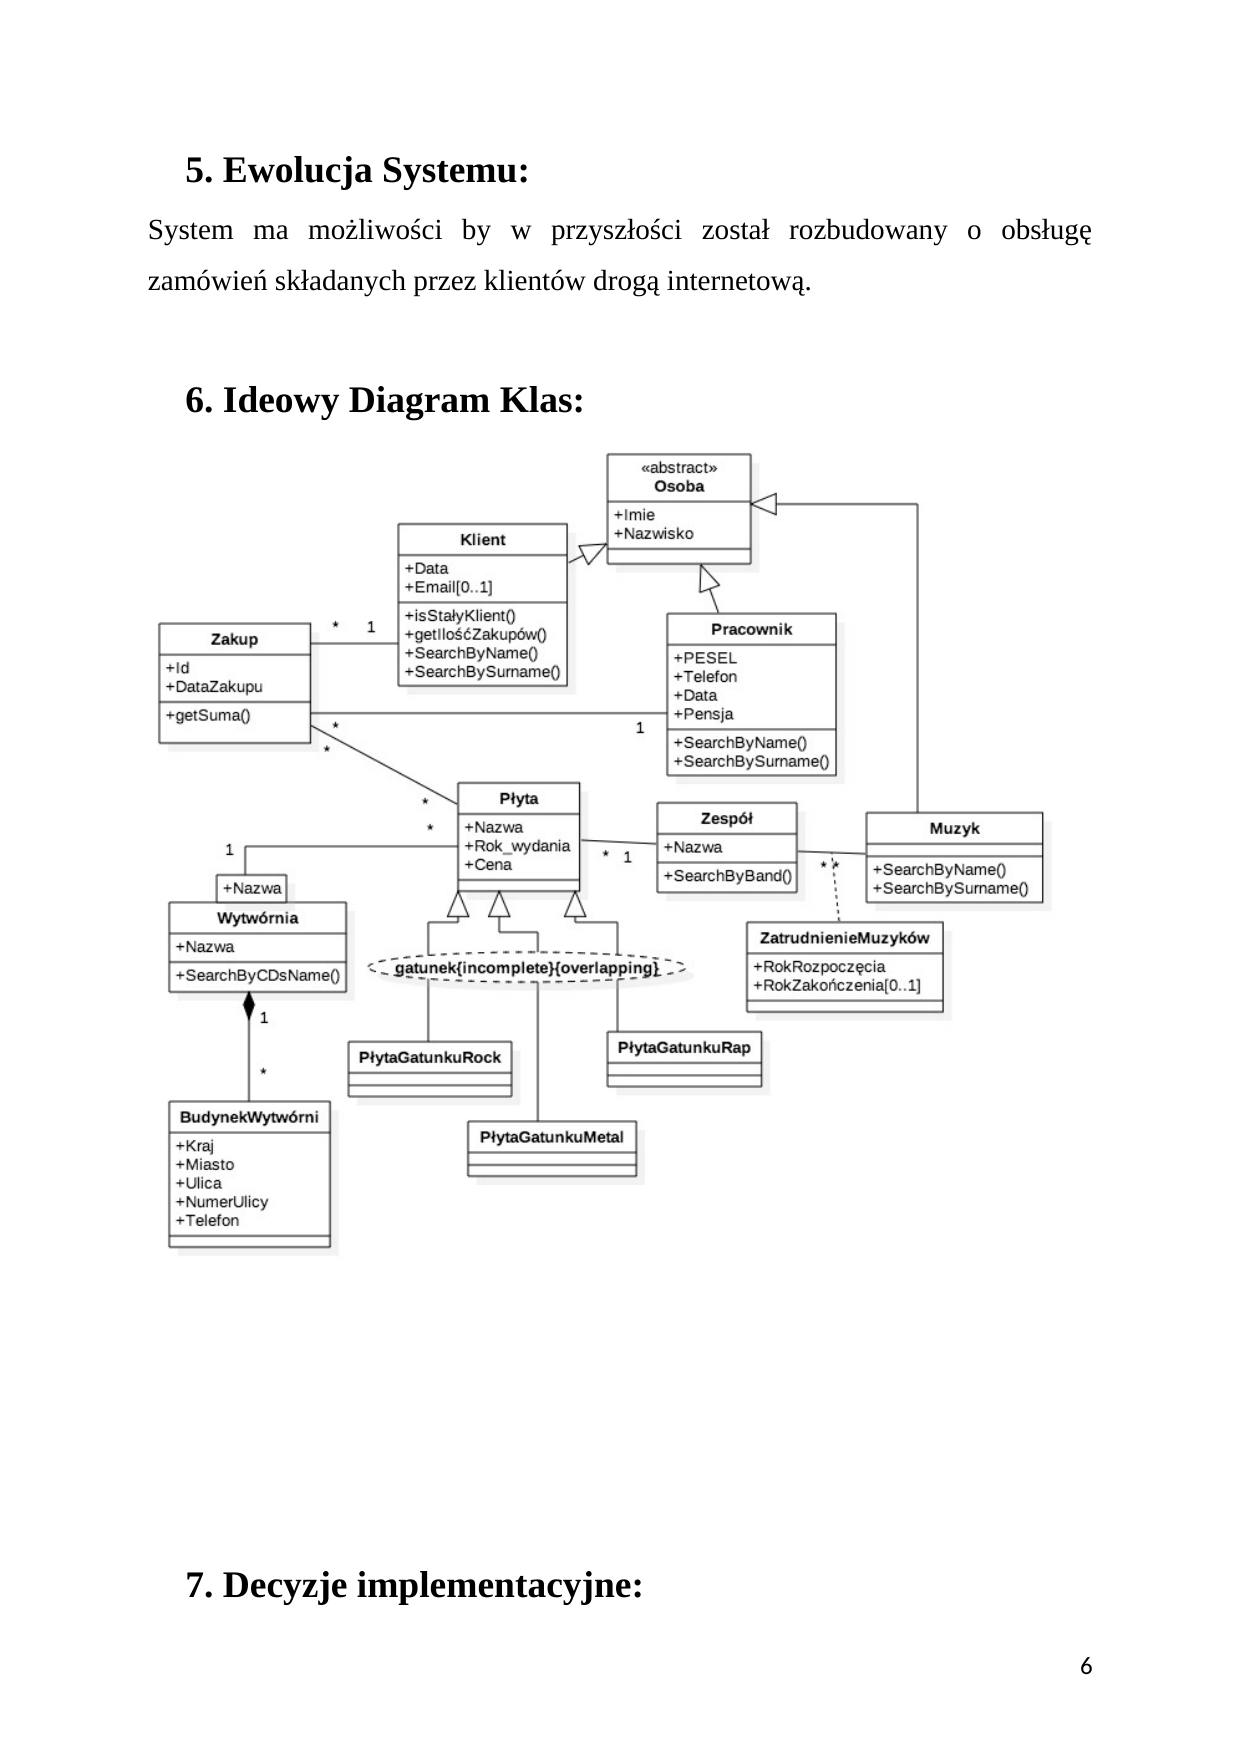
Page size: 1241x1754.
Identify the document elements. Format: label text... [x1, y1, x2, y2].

list Ideowy Diagram Klas: [185, 378, 1093, 421]
text System ma możliwości by w przyszłości został rozbudowany o obsługę zamówień składanych przez klientów drogą internetową. [148, 212, 1093, 296]
list Decyzje implementacyjne: [185, 1563, 1093, 1606]
list Ewolucja Systemu: [185, 148, 1093, 191]
picture [147, 442, 1092, 1297]
